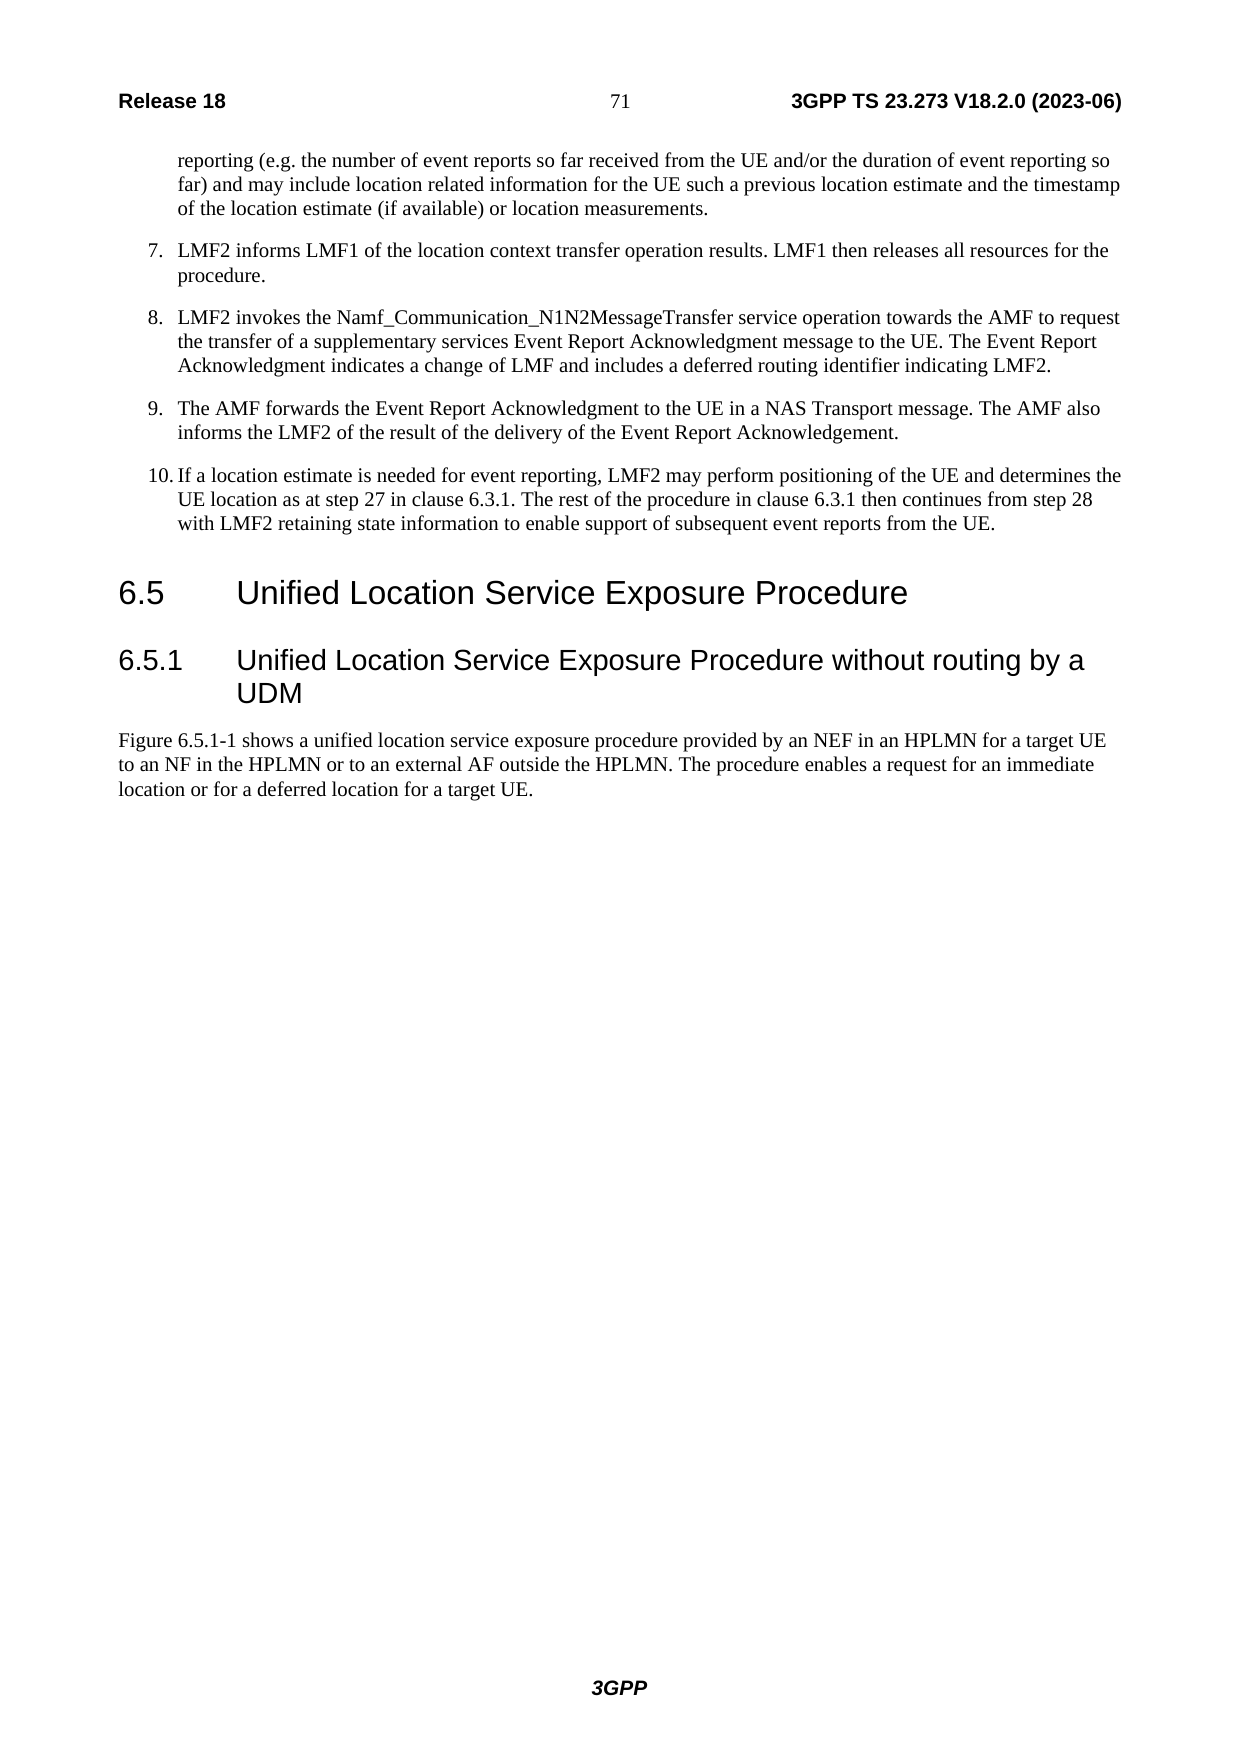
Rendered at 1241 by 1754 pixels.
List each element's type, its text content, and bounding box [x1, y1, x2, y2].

text 8. LMF2 invokes the Namf_Communication_N1N2MessageTransfer service operation towards the AMF to request the transfer of a supplementary services Event Report Acknowledgment message to the UE. The Event Report Acknowledgment indicates a change of LMF and includes a deferred routing identifier indicating LMF2. [148, 305, 1122, 377]
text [148, 147, 1122, 220]
text 9. The AMF forwards the Event Report Acknowledgment to the UE in a NAS Transport message. The AMF also informs the LMF2 of the result of the delivery of the Event Report Acknowledgement. [148, 396, 1122, 444]
subtitle 6.5.1 Unified Location Service Exposure Procedure without routing by a UDM [118, 642, 1122, 709]
text 7. LMF2 informs LMF1 of the location context transfer operation results. LMF1 then releases all resources for the procedure. [148, 238, 1122, 287]
subtitle 6.5 Unified Location Service Exposure Procedure [118, 573, 1122, 611]
text Figure 6.5.1-1 shows a unified location service exposure procedure provided by an NEF in an HPLMN for a target UE to an NF in the HPLMN or to an external AF outside the HPLMN. The procedure enables a request for an immediate location or for a deferred location for a target UE. [118, 728, 1122, 801]
text 10. If a location estimate is needed for event reporting, LMF2 may perform positioning of the UE and determines the UE location as at step 27 in clause 6.3.1. The rest of the procedure in clause 6.3.1 then continues from step 28 with LMF2 retaining state information to enable support of subsequent event reports from the UE. [148, 463, 1122, 535]
